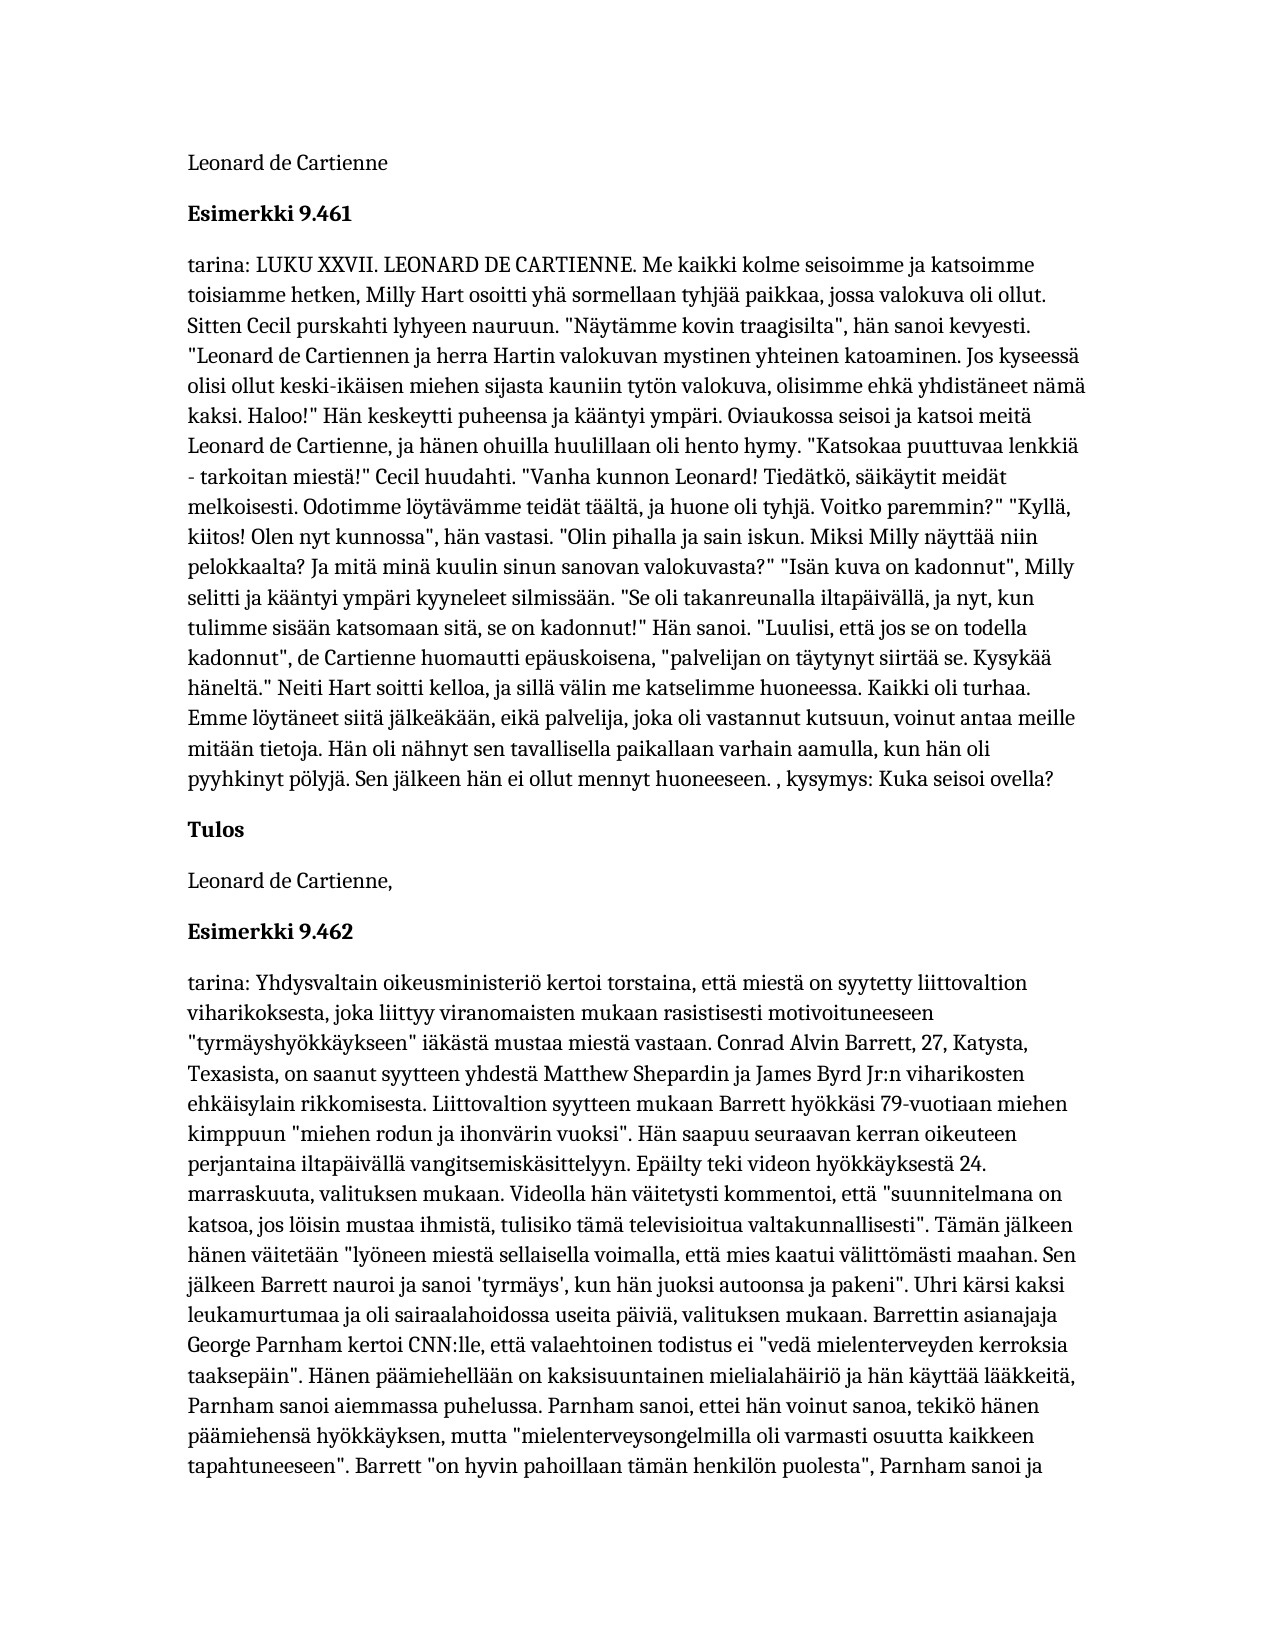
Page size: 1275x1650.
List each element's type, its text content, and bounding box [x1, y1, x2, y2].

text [187, 970, 1087, 1479]
text Leonard de Cartienne [187, 150, 1087, 176]
text Esimerkki 9.462 [187, 919, 1087, 945]
text tarina: LUKU XXVII. LEONARD DE CARTIENNE. Me kaikki kolme seisoimme ja katsoimme toisiamme hetken, Milly Hart osoitti yhä sormellaan tyhjää paikkaa, jossa valokuva oli ollut. Sitten Cecil purskahti lyhyeen nauruun. "Näytämme kovin traagisilta", hän sanoi kevyesti. "Leonard de Cartiennen ja herra Hartin valokuvan mystinen yhteinen katoaminen. Jos kyseessä olisi ollut keski-ikäisen miehen sijasta kauniin tytön valokuva, olisimme ehkä yhdistäneet nämä kaksi. Haloo!" Hän keskeytti puheensa ja kääntyi ympäri. Oviaukossa seisoi ja katsoi meitä Leonard de Cartienne, ja hänen ohuilla huulillaan oli hento hymy. "Katsokaa puuttuvaa lenkkiä - tarkoitan miestä!" Cecil huudahti. "Vanha kunnon Leonard! Tiedätkö, säikäytit meidät melkoisesti. Odotimme löytävämme teidät täältä, ja huone oli tyhjä. Voitko paremmin?" "Kyllä, kiitos! Olen nyt kunnossa", hän vastasi. "Olin pihalla ja sain iskun. Miksi Milly näyttää niin pelokkaalta? Ja mitä minä kuulin sinun sanovan valokuvasta?" "Isän kuva on kadonnut", Milly selitti ja kääntyi ympäri kyyneleet silmissään. "Se oli takanreunalla iltapäivällä, ja nyt, kun tulimme sisään katsomaan sitä, se on kadonnut!" Hän sanoi. "Luulisi, että jos se on todella kadonnut", de Cartienne huomautti epäuskoisena, "palvelijan on täytynyt siirtää se. Kysykää häneltä." Neiti Hart soitti kelloa, ja sillä välin me katselimme huoneessa. Kaikki oli turhaa. Emme löytäneet siitä jälkeäkään, eikä palvelija, joka oli vastannut kutsuun, voinut antaa meille mitään tietoja. Hän oli nähnyt sen tavallisella paikallaan varhain aamulla, kun hän oli pyyhkinyt pölyjä. Sen jälkeen hän ei ollut mennyt huoneeseen. , kysymys: Kuka seisoi ovella? [187, 252, 1087, 792]
text Leonard de Cartienne, [187, 868, 1087, 894]
text Tulos [187, 817, 1087, 843]
text Esimerkki 9.461 [187, 201, 1087, 227]
